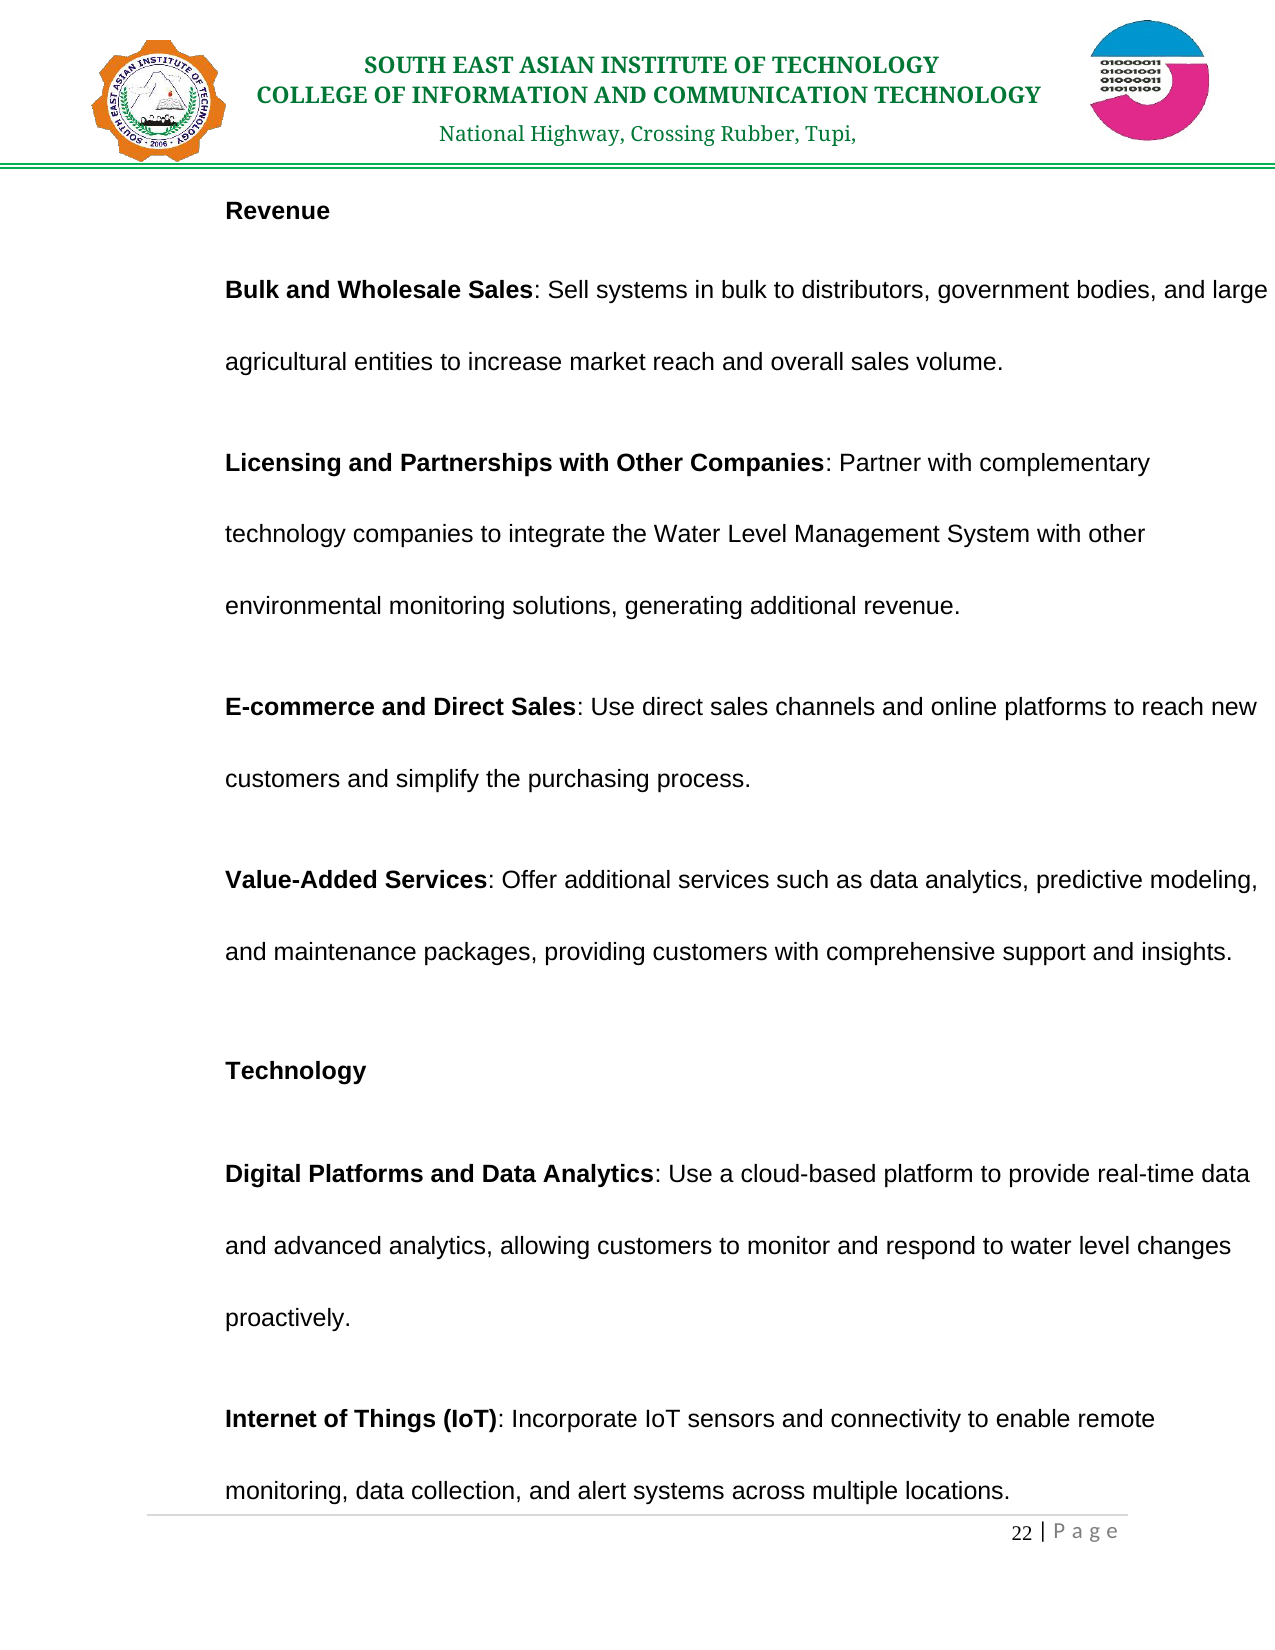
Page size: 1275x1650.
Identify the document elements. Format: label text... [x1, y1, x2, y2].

text Value-Added Services: Offer additional services such as data analytics, predictive modeling, and maintenance packages, providing customers with comprehensive support and insights. [225, 865, 1275, 966]
text Licensing and Partnerships with Other Companies: Partner with complementary technology companies to integrate the Water Level Management System with other environmental monitoring solutions, generating additional revenue. [225, 447, 1275, 620]
text E-commerce and Direct Sales: Use direct sales channels and online platforms to reach new customers and simplify the purchasing process. [225, 692, 1275, 793]
picture [91, 40, 226, 162]
picture [1090, 20, 1212, 143]
text Technology [225, 1056, 1275, 1084]
text Internet of Things (IoT): Incorporate IoT sensors and connectivity to enable remote monitoring, data collection, and alert systems across multiple locations. [225, 1404, 1275, 1505]
text Revenue [225, 196, 1275, 224]
text Bulk and Wholesale Sales: Sell systems in bulk to distributors, government bodies, and large agricultural entities to increase market reach and overall sales volume. [225, 274, 1275, 375]
text Digital Platforms and Data Analytics: Use a cloud-based platform to provide real-time data and advanced analytics, allowing customers to monitor and respond to water level changes proactively. [225, 1159, 1275, 1332]
